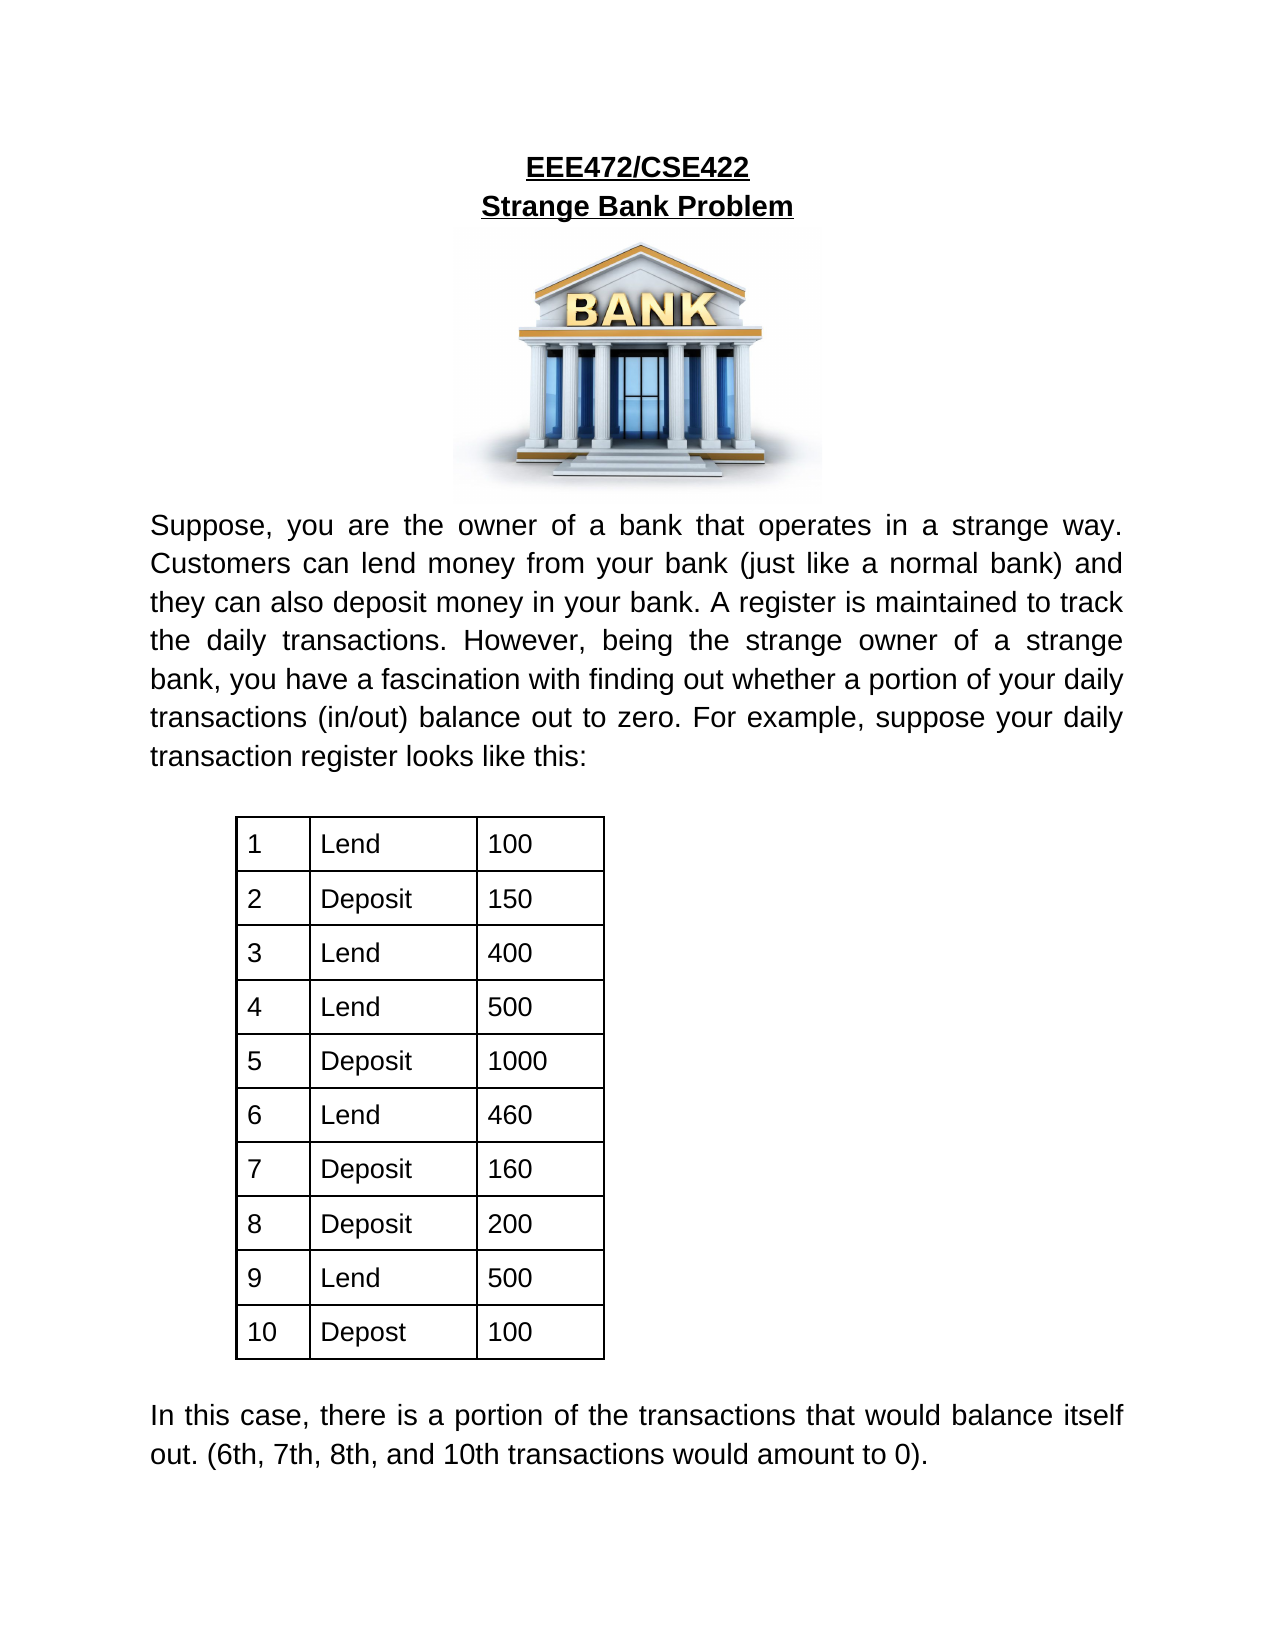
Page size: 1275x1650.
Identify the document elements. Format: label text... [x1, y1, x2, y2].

table_cell 150 [478, 872, 603, 924]
text Strange Bank Problem [150, 188, 1125, 222]
table_cell 400 [478, 926, 603, 978]
text EEE472/CSE422 [150, 150, 1125, 183]
table_cell 160 [478, 1143, 603, 1195]
table_cell 460 [478, 1089, 603, 1141]
table_cell 100 [478, 1306, 603, 1358]
table_header 1 [238, 818, 309, 870]
picture [453, 227, 823, 504]
table_cell Lend [311, 1089, 476, 1141]
table_cell 4 [238, 981, 309, 1033]
table_cell Deposit [311, 1143, 476, 1195]
table_cell Lend [311, 926, 476, 978]
table_cell 1000 [478, 1035, 603, 1087]
table_cell 8 [238, 1197, 309, 1249]
table_cell 5 [238, 1035, 309, 1087]
table_header Lend [311, 818, 476, 870]
table_cell Lend [311, 981, 476, 1033]
table_cell 7 [238, 1143, 309, 1195]
text Suppose, you are the owner of a bank that operates in a strange way. Customers can lend money from your bank (just like a normal bank) and they can also deposit money in your bank. A register is maintained to track the daily transactions. However, being the strange owner of a strange bank, you have a fascination with finding out whether a portion of your daily transactions (in/out) balance out to zero. For example, suppose your daily transaction register looks like this: [150, 508, 1125, 772]
table_cell Deposit [311, 872, 476, 924]
table_cell Lend [311, 1251, 476, 1303]
table_cell 10 [238, 1306, 309, 1358]
table_cell Deposit [311, 1197, 476, 1249]
table_header 100 [478, 818, 603, 870]
table_cell 500 [478, 1251, 603, 1303]
table_cell Deposit [311, 1035, 476, 1087]
text In this case, there is a portion of the transactions that would balance itself out. (6th, 7th, 8th, and 10th transactions would amount to 0). [150, 1398, 1125, 1470]
table_cell 3 [238, 926, 309, 978]
table_cell 500 [478, 981, 603, 1033]
table_cell 6 [238, 1089, 309, 1141]
table_cell Depost [311, 1306, 476, 1358]
table_cell 2 [238, 872, 309, 924]
table_cell 200 [478, 1197, 603, 1249]
table_cell 9 [238, 1251, 309, 1303]
